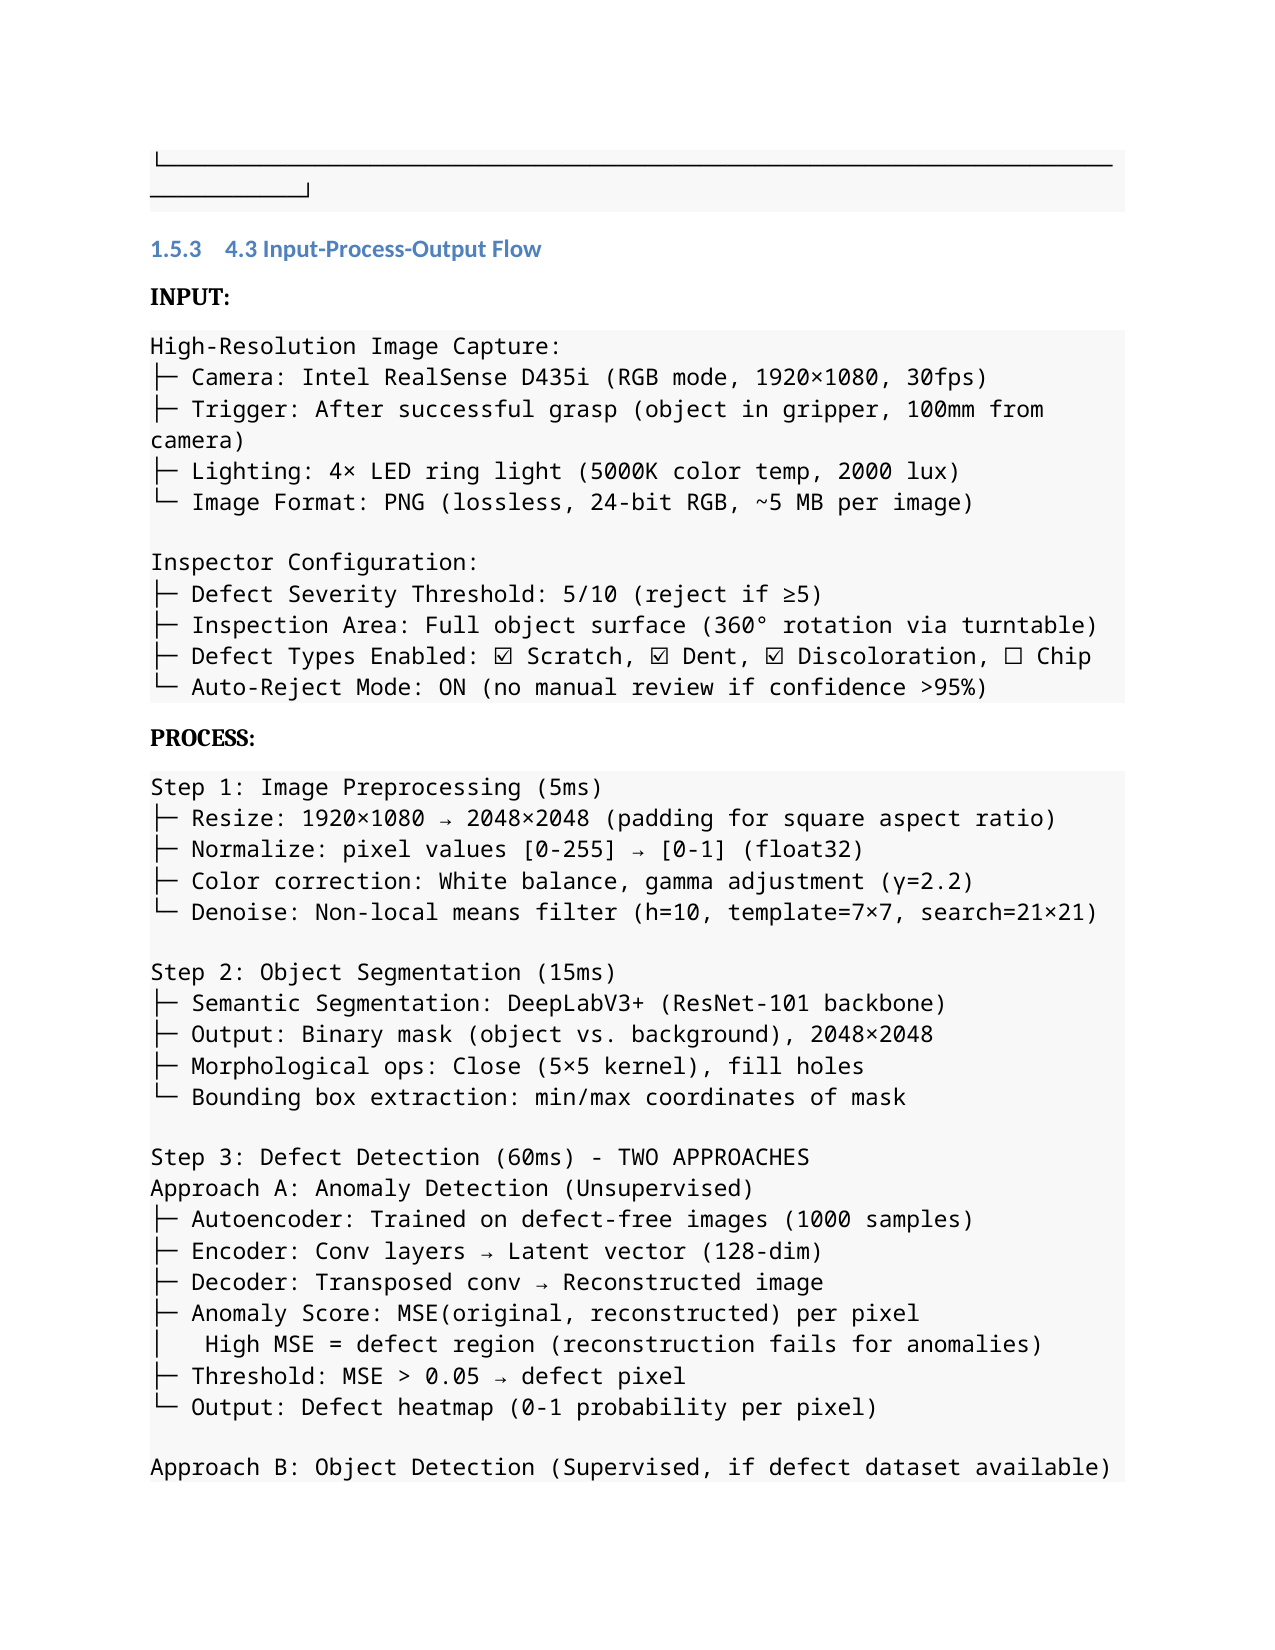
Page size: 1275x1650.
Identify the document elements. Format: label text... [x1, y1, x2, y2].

text PROCESS: [150, 723, 1125, 752]
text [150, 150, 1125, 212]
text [150, 771, 1125, 1482]
text High-Resolution Image Capture: ├─ Camera: Intel RealSense D435i (RGB mode, 1920×1080, 30fps) ├─ Trigger: After successful grasp (object in gripper, 100mm from camera) ├─ Lighting: 4× LED ring light (5000K color temp, 2000 lux) └─ Image Format: PNG (lossless, 24-bit RGB, ~5 MB per image) Inspector Configuration: ├─ Defect Severity Threshold: 5/10 (reject if ≥5) ├─ Inspection Area: Full object surface (360° rotation via turntable) ├─ Defect Types Enabled: ☑ Scratch, ☑ Dent, ☑ Discoloration, ☐ Chip └─ Auto-Reject Mode: ON (no manual review if confidence >95%) [150, 330, 1125, 703]
subtitle 1.5.3 4.3 Input-Process-Output Flow [150, 233, 1125, 264]
text INPUT: [150, 283, 1125, 311]
